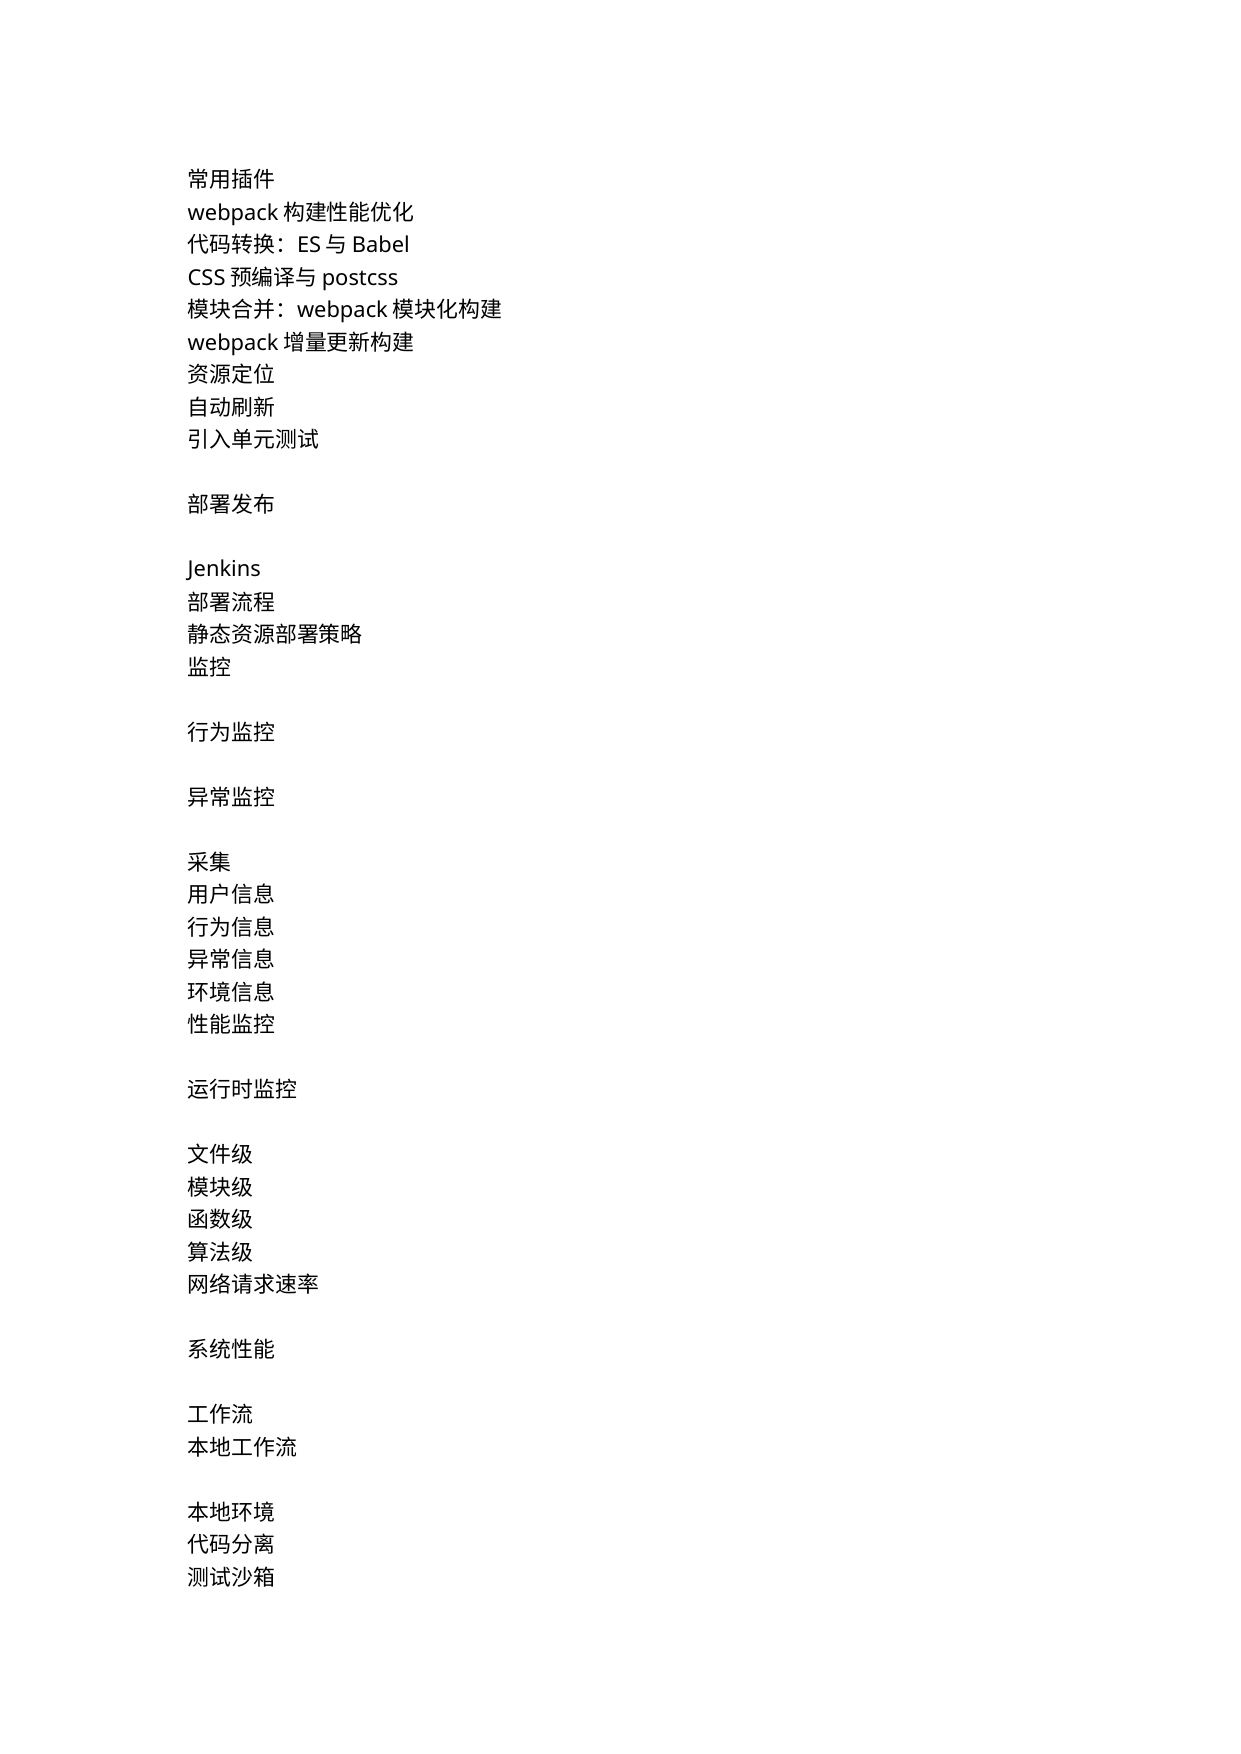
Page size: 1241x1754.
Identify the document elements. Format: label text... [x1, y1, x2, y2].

text 模块合并：webpack模块化构建 [187, 292, 1053, 324]
text 引入单元测试 [187, 422, 1053, 454]
text 资源定位 [187, 357, 1053, 389]
text 环境信息 [187, 974, 1053, 1007]
text webpack构建性能优化 [187, 194, 1053, 227]
text 性能监控 [187, 1007, 1053, 1039]
text 工作流 [187, 1397, 1053, 1429]
text 代码分离 [187, 1527, 1053, 1559]
text CSS预编译与postcss [187, 259, 1053, 292]
text 运行时监控 [187, 1072, 1053, 1104]
text 常用插件 [187, 162, 1053, 194]
text 测试沙箱 [187, 1559, 1053, 1592]
text 网络请求速率 [187, 1267, 1053, 1299]
text 算法级 [187, 1234, 1053, 1267]
text 本地工作流 [187, 1429, 1053, 1462]
text 系统性能 [187, 1332, 1053, 1364]
text 模块级 [187, 1169, 1053, 1202]
text 异常信息 [187, 942, 1053, 974]
text Jenkins [187, 552, 1053, 584]
text 行为监控 [187, 714, 1053, 747]
text 行为信息 [187, 909, 1053, 942]
text 部署流程 [187, 584, 1053, 617]
text 函数级 [187, 1202, 1053, 1234]
text 部署发布 [187, 487, 1053, 519]
text 文件级 [187, 1137, 1053, 1169]
text 静态资源部署策略 [187, 617, 1053, 649]
text webpack增量更新构建 [187, 324, 1053, 357]
text 采集 [187, 844, 1053, 877]
text 监控 [187, 649, 1053, 682]
text 异常监控 [187, 779, 1053, 812]
text 本地环境 [187, 1494, 1053, 1527]
text 代码转换：ES与Babel [187, 227, 1053, 259]
text 用户信息 [187, 877, 1053, 909]
text 自动刷新 [187, 389, 1053, 422]
